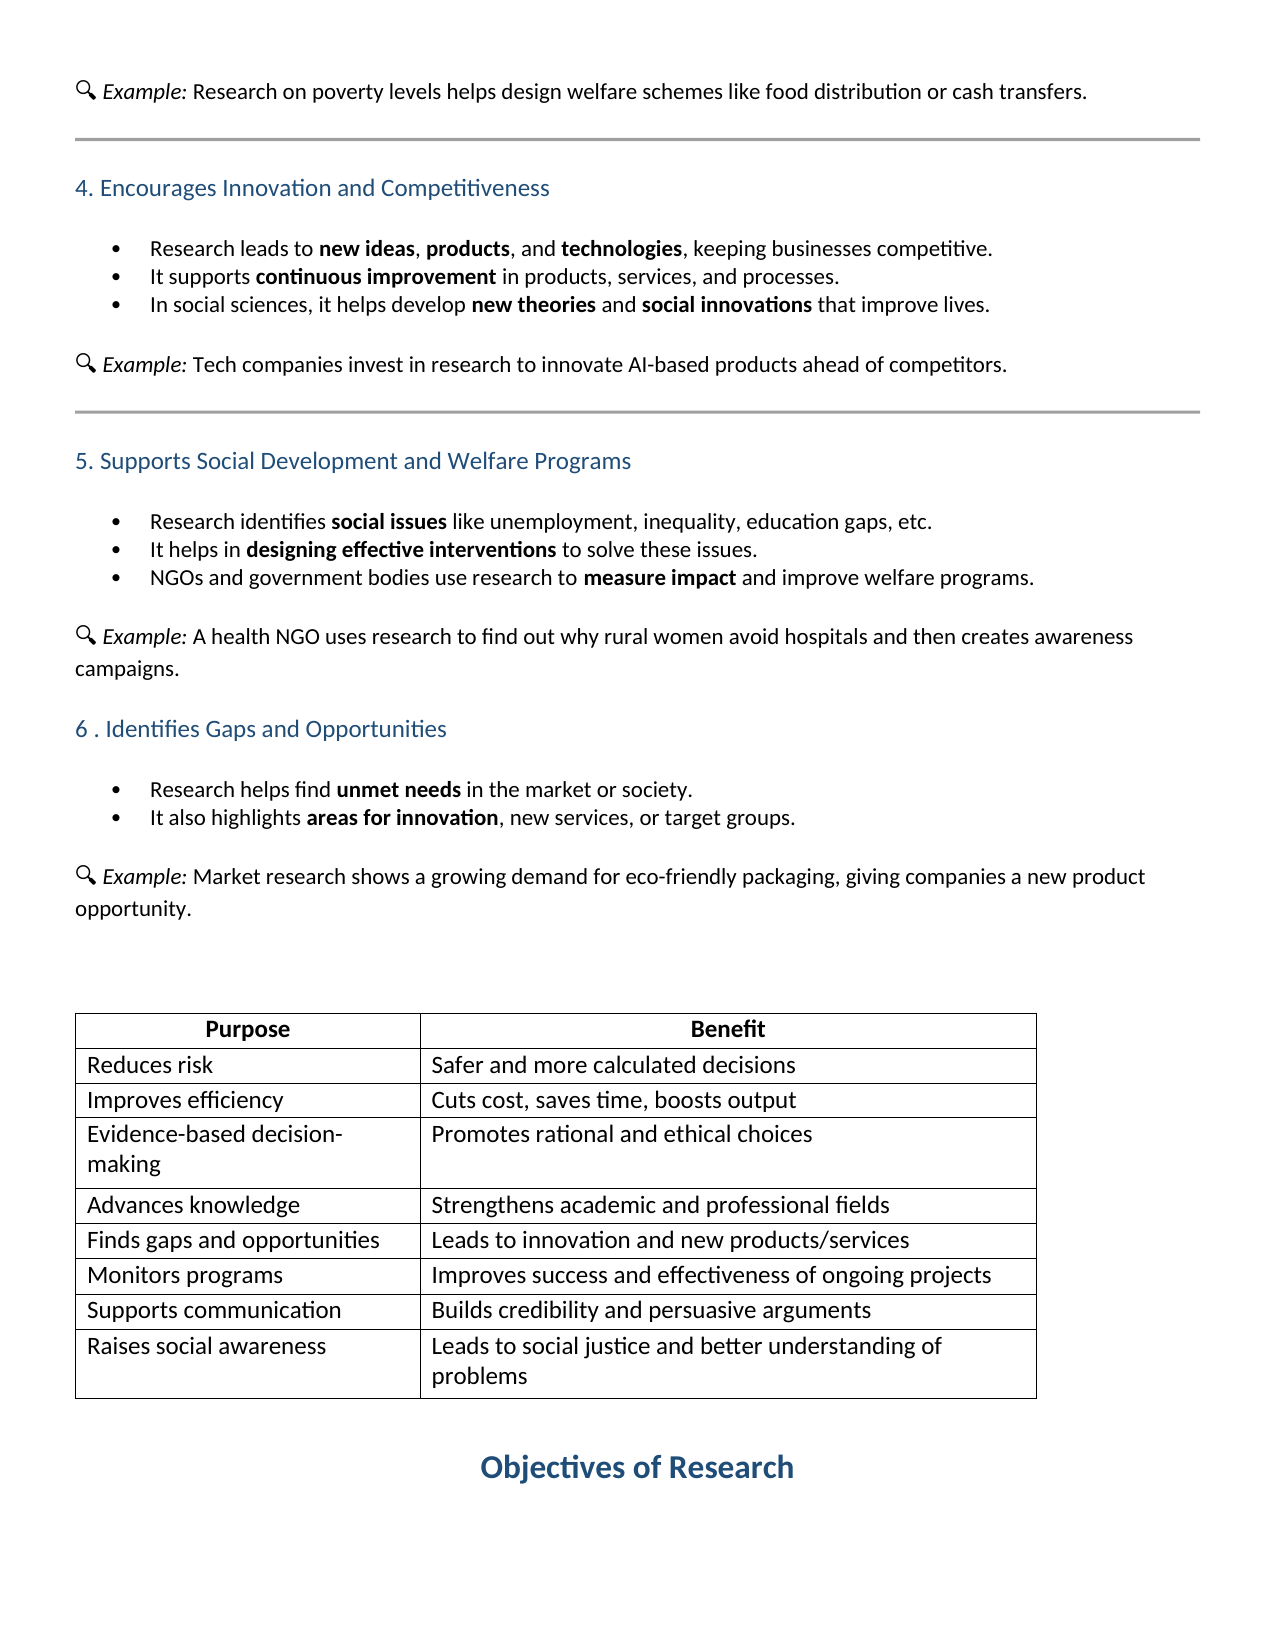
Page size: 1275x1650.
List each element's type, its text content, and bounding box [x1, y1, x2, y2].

subtitle Objectives of Research [75, 1446, 1200, 1487]
table_cell Evidence-based decision-making [76, 1118, 420, 1188]
table_cell Builds credibility and persuasive arguments [421, 1295, 1036, 1329]
list Research identifies social issues like unemployment, inequality, education gaps, etc. [112, 507, 1200, 535]
table_cell Monitors programs [76, 1259, 420, 1294]
text 🔍 Example: Tech companies invest in research to innovate AI-based products ahead of competitors. [75, 348, 1200, 379]
list Research leads to new ideas, products, and technologies, keeping businesses competitive. [112, 234, 1200, 262]
list NGOs and government bodies use research to measure impact and improve welfare programs. [112, 563, 1200, 591]
table_cell Leads to social justice and better understanding of problems [421, 1330, 1036, 1398]
table_cell Improves success and effectiveness of ongoing projects [421, 1259, 1036, 1294]
subtitle 5. Supports Social Development and Welfare Programs [75, 445, 1200, 475]
table_cell Safer and more calculated decisions [421, 1049, 1036, 1083]
list It helps in designing effective interventions to solve these issues. [112, 535, 1200, 563]
table_cell Cuts cost, saves time, boosts output [421, 1084, 1036, 1117]
table_header Benefit [421, 1014, 1036, 1048]
list Research helps find unmet needs in the market or society. [112, 775, 1200, 803]
table_cell Leads to innovation and new products/services [421, 1224, 1036, 1258]
table_cell Finds gaps and opportunities [76, 1224, 420, 1258]
list It also highlights areas for innovation, new services, or target groups. [112, 803, 1200, 831]
table_header Purpose [76, 1014, 420, 1048]
list In social sciences, it helps develop new theories and social innovations that improve lives. [112, 290, 1200, 318]
subtitle 4. Encourages Innovation and Competitiveness [75, 172, 1200, 203]
text 🔍 Example: Research on poverty levels helps design welfare schemes like food distribution or cash transfers. [75, 75, 1200, 106]
table_cell Raises social awareness [76, 1330, 420, 1398]
subtitle 6 . Identifies Gaps and Opportunities [75, 713, 1200, 743]
table_cell Promotes rational and ethical choices [421, 1118, 1036, 1188]
table_cell Reduces risk [76, 1049, 420, 1083]
list It supports continuous improvement in products, services, and processes. [112, 262, 1200, 290]
text 🔍 Example: Market research shows a growing demand for eco-friendly packaging, giving companies a new product opportunity. [75, 860, 1200, 922]
table_cell Improves efficiency [76, 1084, 420, 1117]
text 🔍 Example: A health NGO uses research to find out why rural women avoid hospitals and then creates awareness campaigns. [75, 620, 1200, 682]
table_cell Strengthens academic and professional fields [421, 1189, 1036, 1223]
table_cell Supports communication [76, 1295, 420, 1329]
table_cell Advances knowledge [76, 1189, 420, 1223]
